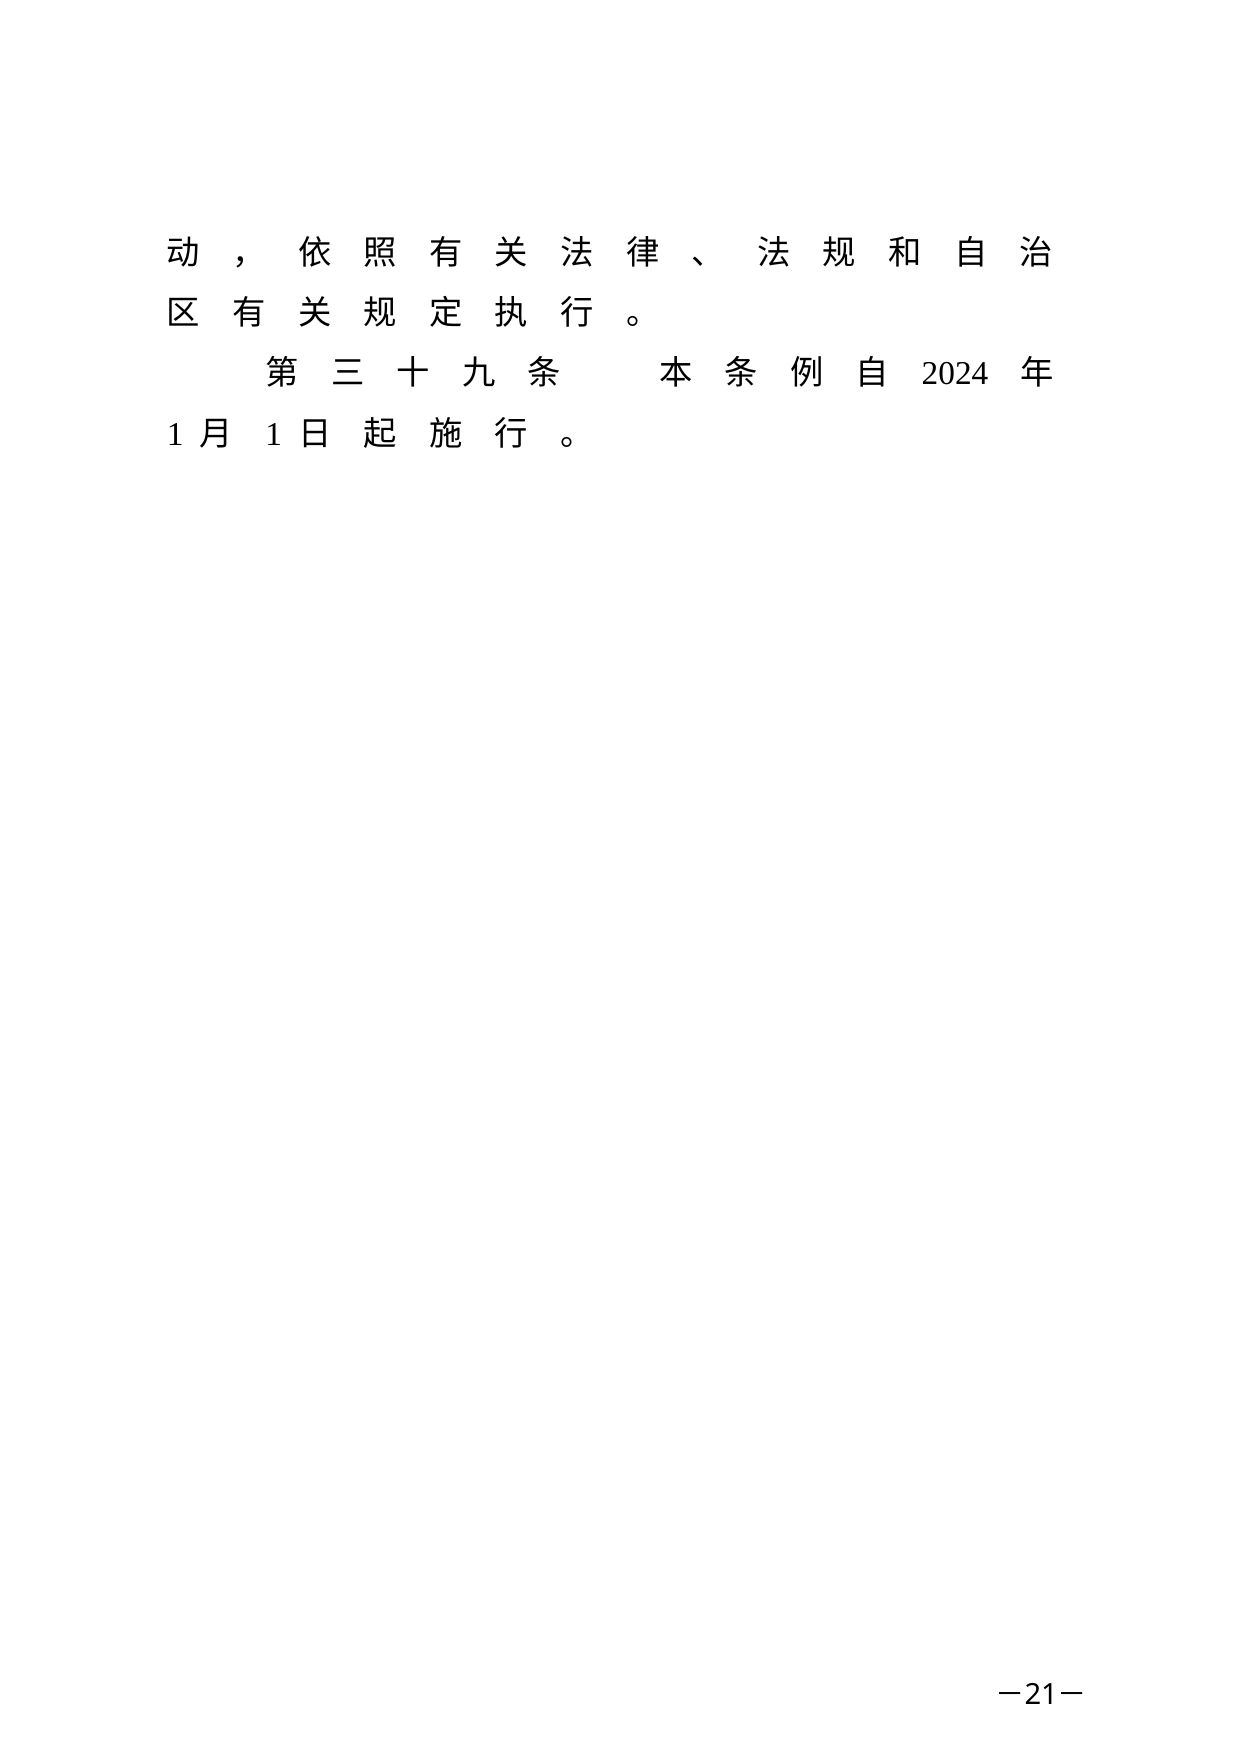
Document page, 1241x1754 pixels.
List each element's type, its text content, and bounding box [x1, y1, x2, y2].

text 第三十九条 本条例自2024年1月1日起施行。 [167, 340, 1085, 461]
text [167, 219, 1085, 340]
